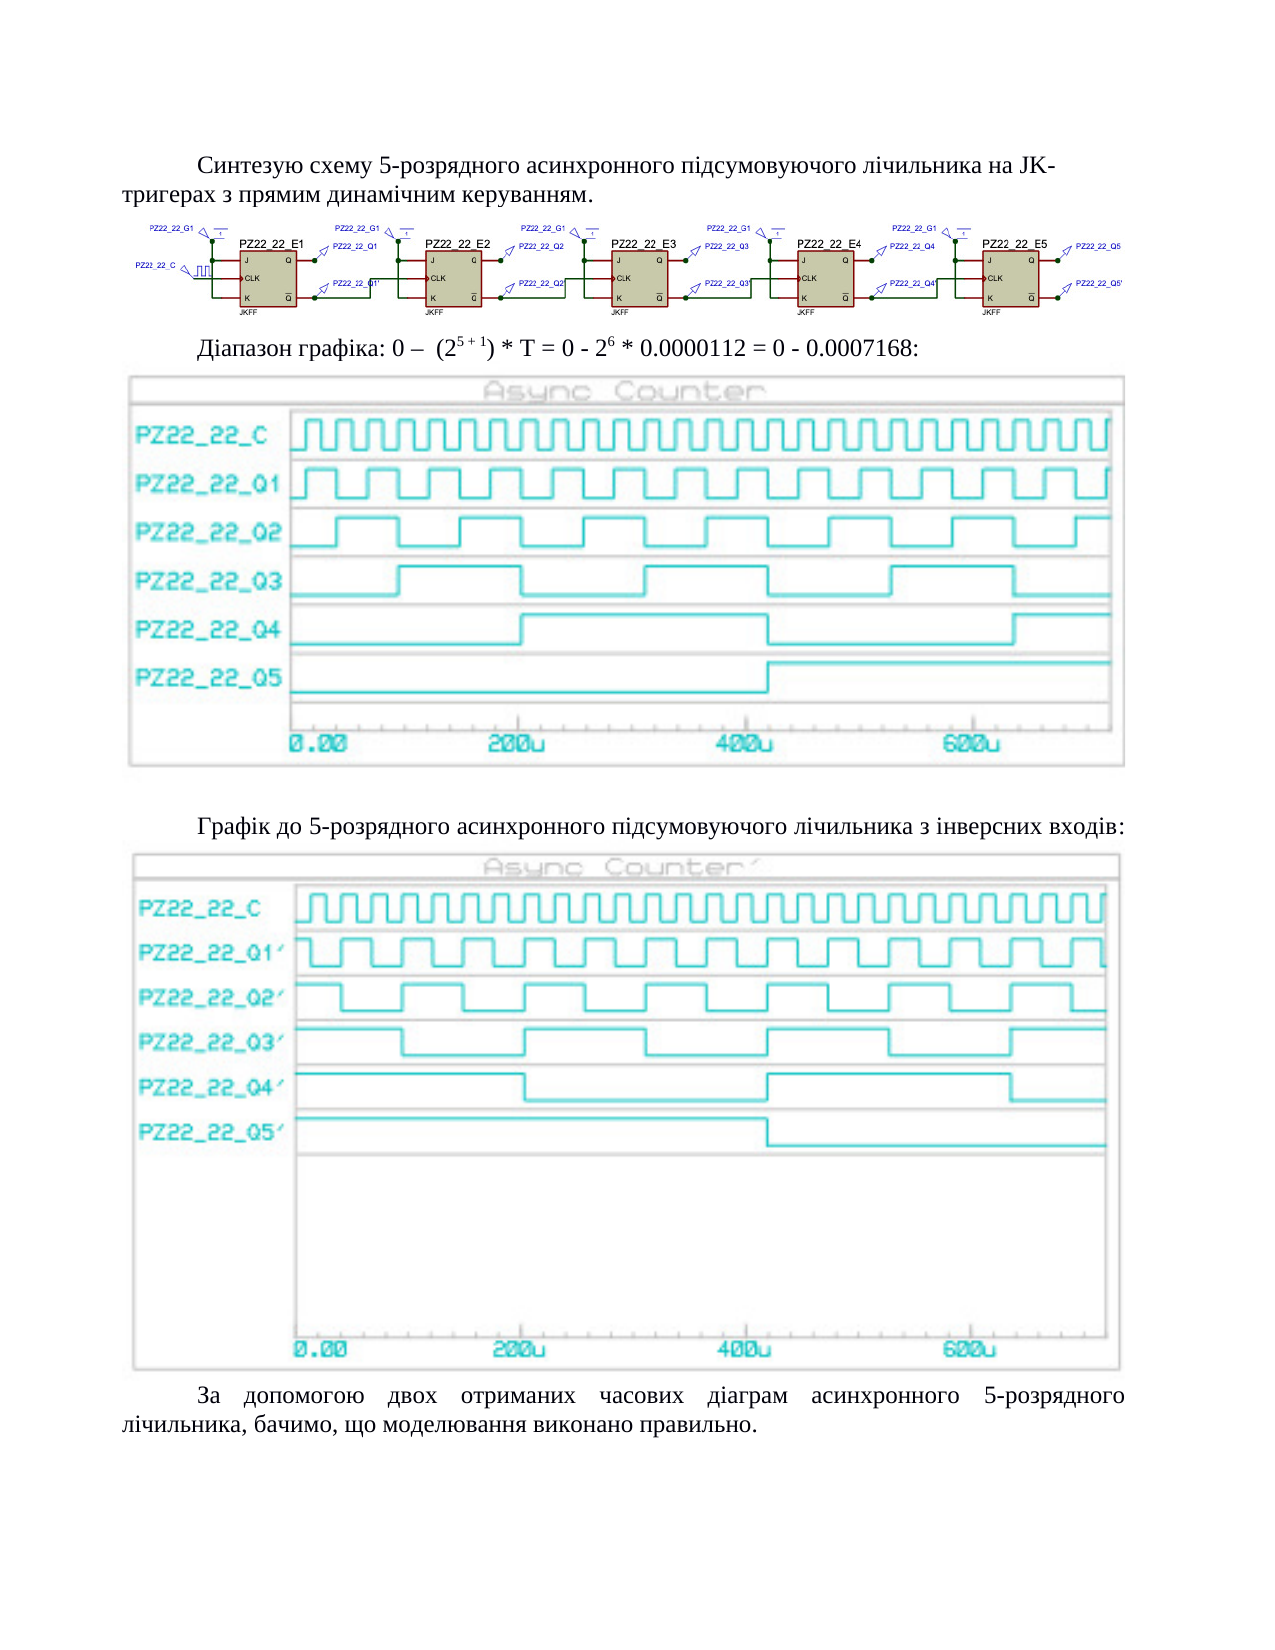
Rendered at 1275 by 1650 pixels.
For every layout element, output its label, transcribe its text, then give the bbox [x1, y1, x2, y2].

text Діапазон графіка: 0 – (25 + 1) * T = 0 - 26 * 0.0000112 = 0 - 0.0007168: [122, 333, 1125, 361]
picture [121, 207, 1125, 333]
picture [121, 361, 1125, 783]
text За допомогою двох отриманих часових діаграм асинхронного 5-розрядного лічильника, бачимо, що моделювання виконано правильно. [122, 1381, 1125, 1438]
text Синтезую схему 5-розрядного асинхронного підсумовуючого лічильника на JK-тригерах з прямим динамічним керуванням. [122, 150, 1125, 207]
picture [121, 840, 1125, 1381]
text Графік до 5-розрядного асинхронного підсумовуючого лічильника з інверсних входів: [122, 811, 1125, 840]
